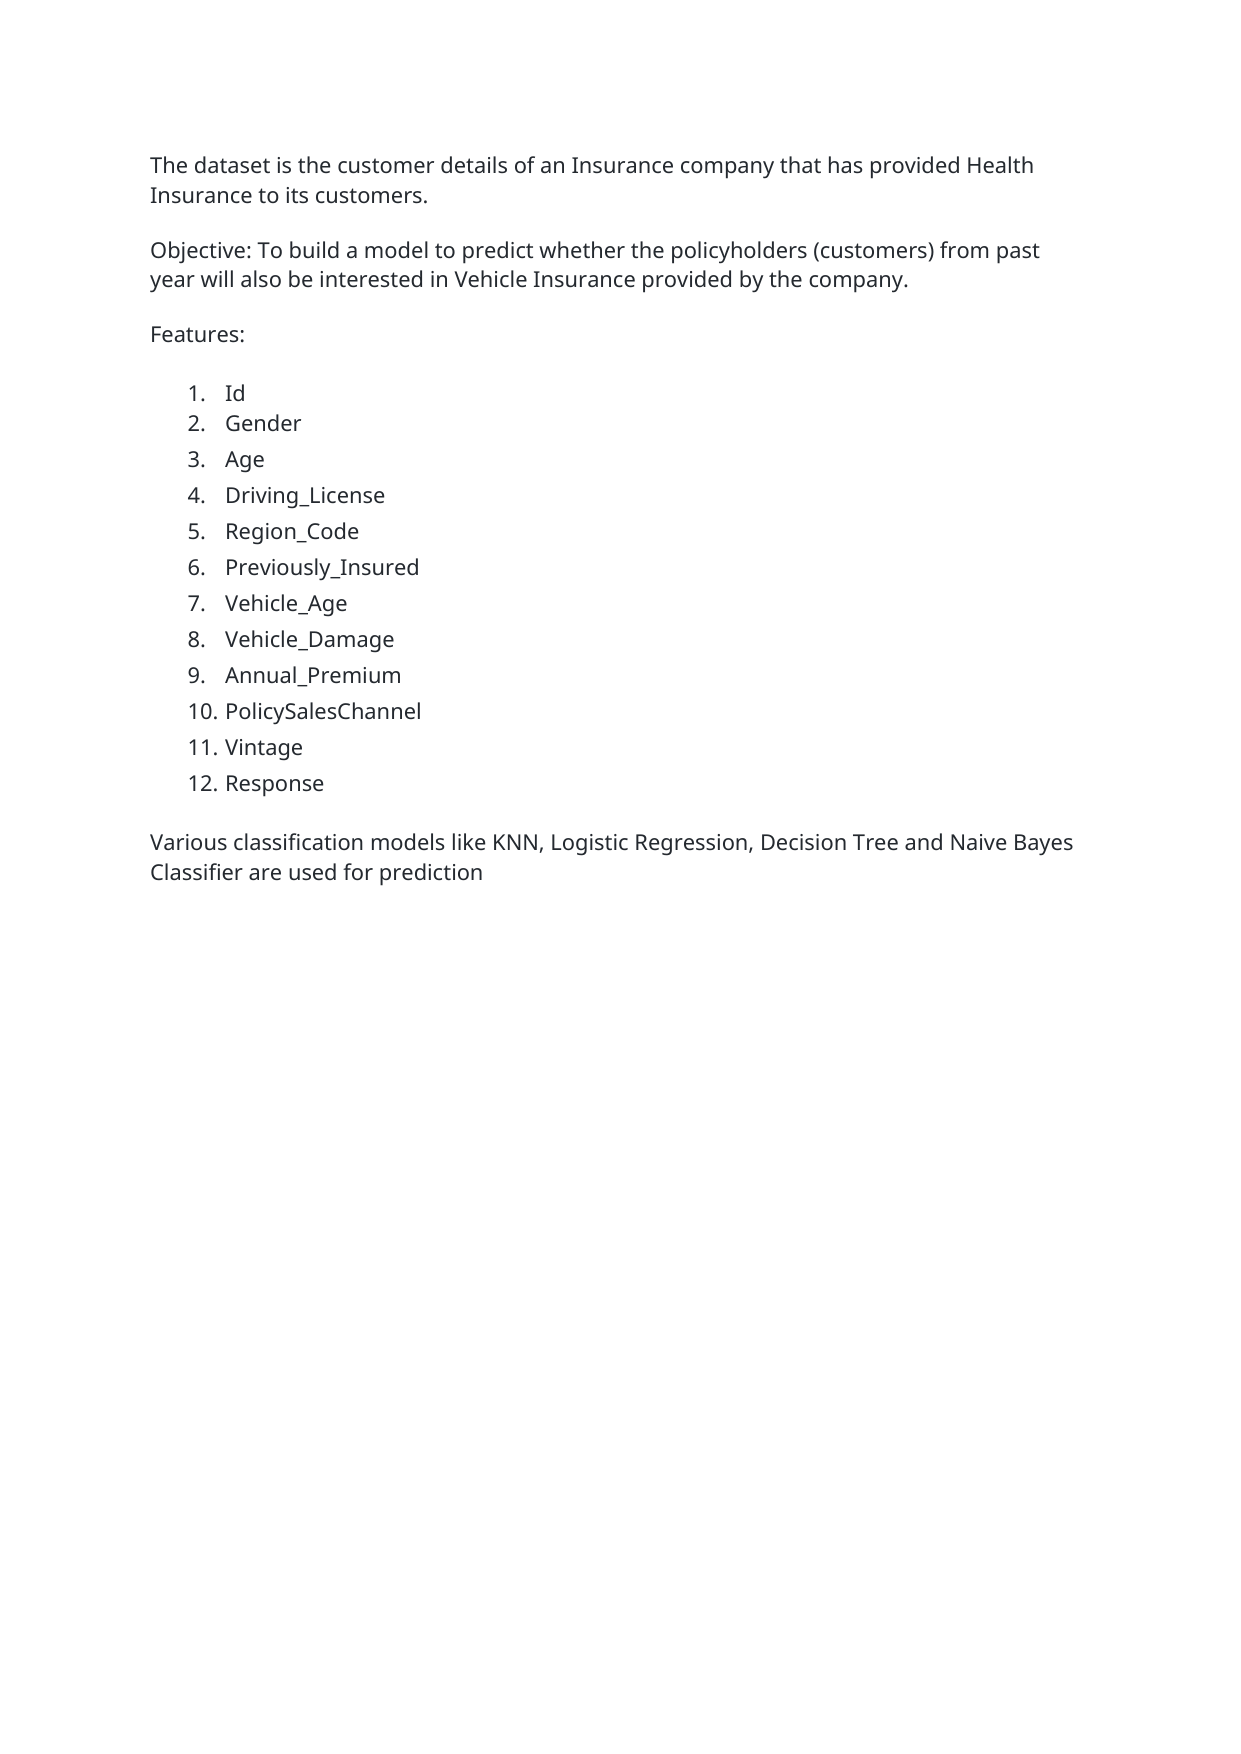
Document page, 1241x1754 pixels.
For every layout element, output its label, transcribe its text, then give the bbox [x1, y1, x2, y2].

text Features: [150, 319, 1090, 349]
list Gender [187, 408, 1090, 438]
list PolicySalesChannel [187, 696, 1090, 726]
text The dataset is the customer details of an Insurance company that has provided Health Insurance to its customers. [150, 150, 1090, 209]
list Response [187, 768, 1090, 798]
list Vintage [187, 732, 1090, 762]
list Age [187, 444, 1090, 474]
list Region_Code [187, 516, 1090, 546]
list Driving_License [187, 480, 1090, 510]
list Vehicle_Age [187, 588, 1090, 618]
list Id [187, 378, 1090, 408]
list Vehicle_Damage [187, 624, 1090, 654]
list Previously_Insured [187, 552, 1090, 582]
text Various classification models like KNN, Logistic Regression, Decision Tree and Naive Bayes Classifier are used for prediction [150, 827, 1090, 887]
text Objective: To build a model to predict whether the policyholders (customers) from past year will also be interested in Vehicle Insurance provided by the company. [150, 234, 1090, 294]
list Annual_Premium [187, 660, 1090, 690]
